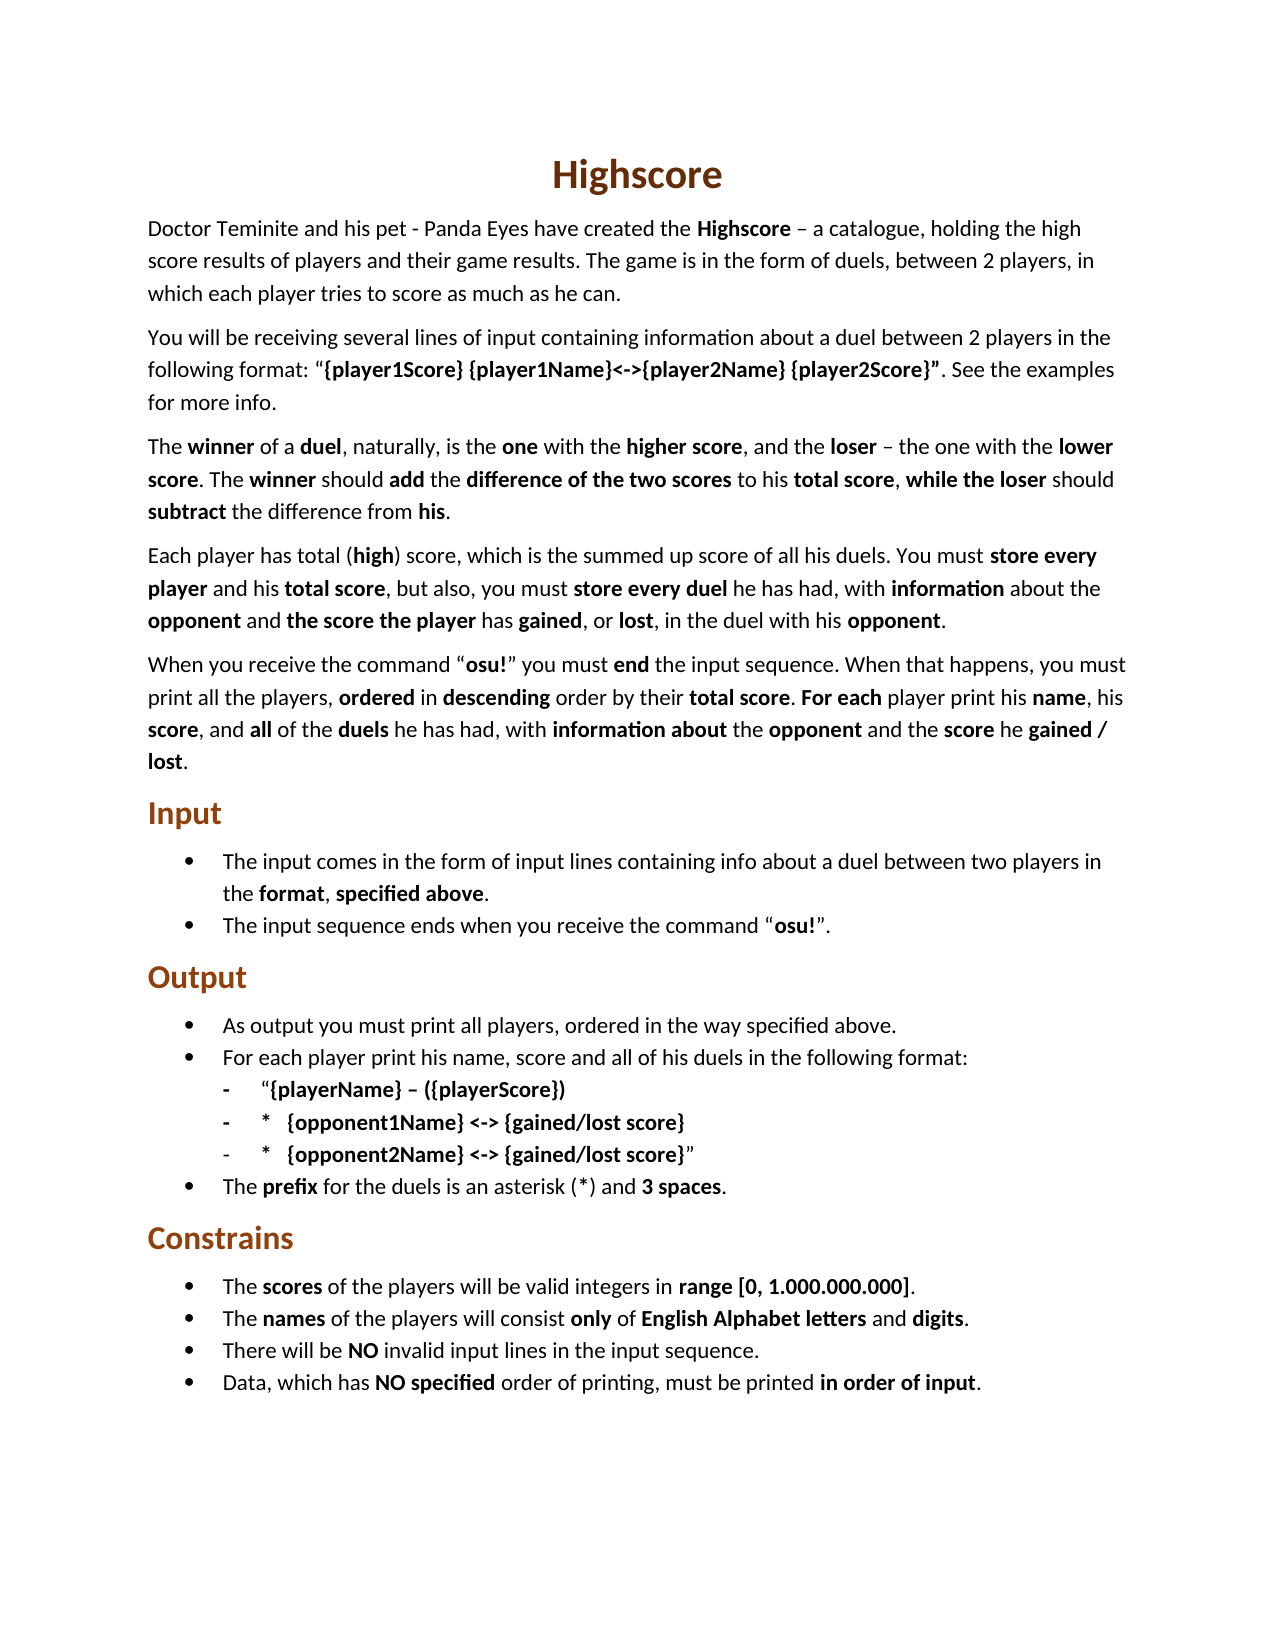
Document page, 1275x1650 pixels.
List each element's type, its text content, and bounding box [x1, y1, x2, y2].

subtitle Output [148, 956, 1127, 997]
text Doctor Teminite and his pet - Panda Eyes have created the Highscore – a catalogue, holding the high score results of players and their game results. The game is in the form of duels, between 2 players, in which each player tries to score as much as he can. [148, 214, 1127, 307]
list Data, which has NO specified order of printing, must be printed in order of input. [185, 1368, 1127, 1396]
subtitle Highscore [148, 148, 1127, 198]
subtitle Input [148, 792, 1127, 833]
list The input sequence ends when you receive the command “osu!”. [185, 911, 1127, 939]
list * {opponent2Name} <-> {gained/lost score}” [223, 1140, 1127, 1168]
list * {opponent1Name} <-> {gained/lost score} [223, 1108, 1127, 1136]
list “{playerName} – ({playerScore}) [223, 1076, 1127, 1103]
list The names of the players will consist only of English Alphabet letters and digits. [185, 1304, 1127, 1332]
list The prefix for the duels is an asterisk (*) and 3 spaces. [185, 1172, 1127, 1200]
list The scores of the players will be valid integers in range [0, 1.000.000.000]. [185, 1272, 1127, 1300]
list For each player print his name, score and all of his duels in the following format: [185, 1043, 1127, 1071]
subtitle Constrains [148, 1217, 1127, 1257]
list As output you must print all players, ordered in the way specified above. [185, 1011, 1127, 1039]
text When you receive the command “osu!” you must end the input sequence. When that happens, you must print all the players, ordered in descending order by their total score. For each player print his name, his score, and all of the duels he has had, with information about the opponent and the score he gained / lost. [148, 651, 1127, 775]
list The input comes in the form of input lines containing info about a duel between two players in the format, specified above. [185, 847, 1127, 907]
text Each player has total (high) score, which is the summed up score of all his duels. You must store every player and his total score, but also, you must store every duel he has had, with information about the opponent and the score the player has gained, or lost, in the duel with his opponent. [148, 542, 1127, 634]
text The winner of a duel, naturally, is the one with the higher score, and the loser – the one with the lower score. The winner should add the difference of the two scores to his total score, while the loser should subtract the difference from his. [148, 432, 1127, 525]
text You will be receiving several lines of input containing information about a duel between 2 players in the following format: “{player1Score} {player1Name}<->{player2Name} {player2Score}”. See the examples for more info. [148, 323, 1127, 416]
list There will be NO invalid input lines in the input sequence. [185, 1336, 1127, 1364]
